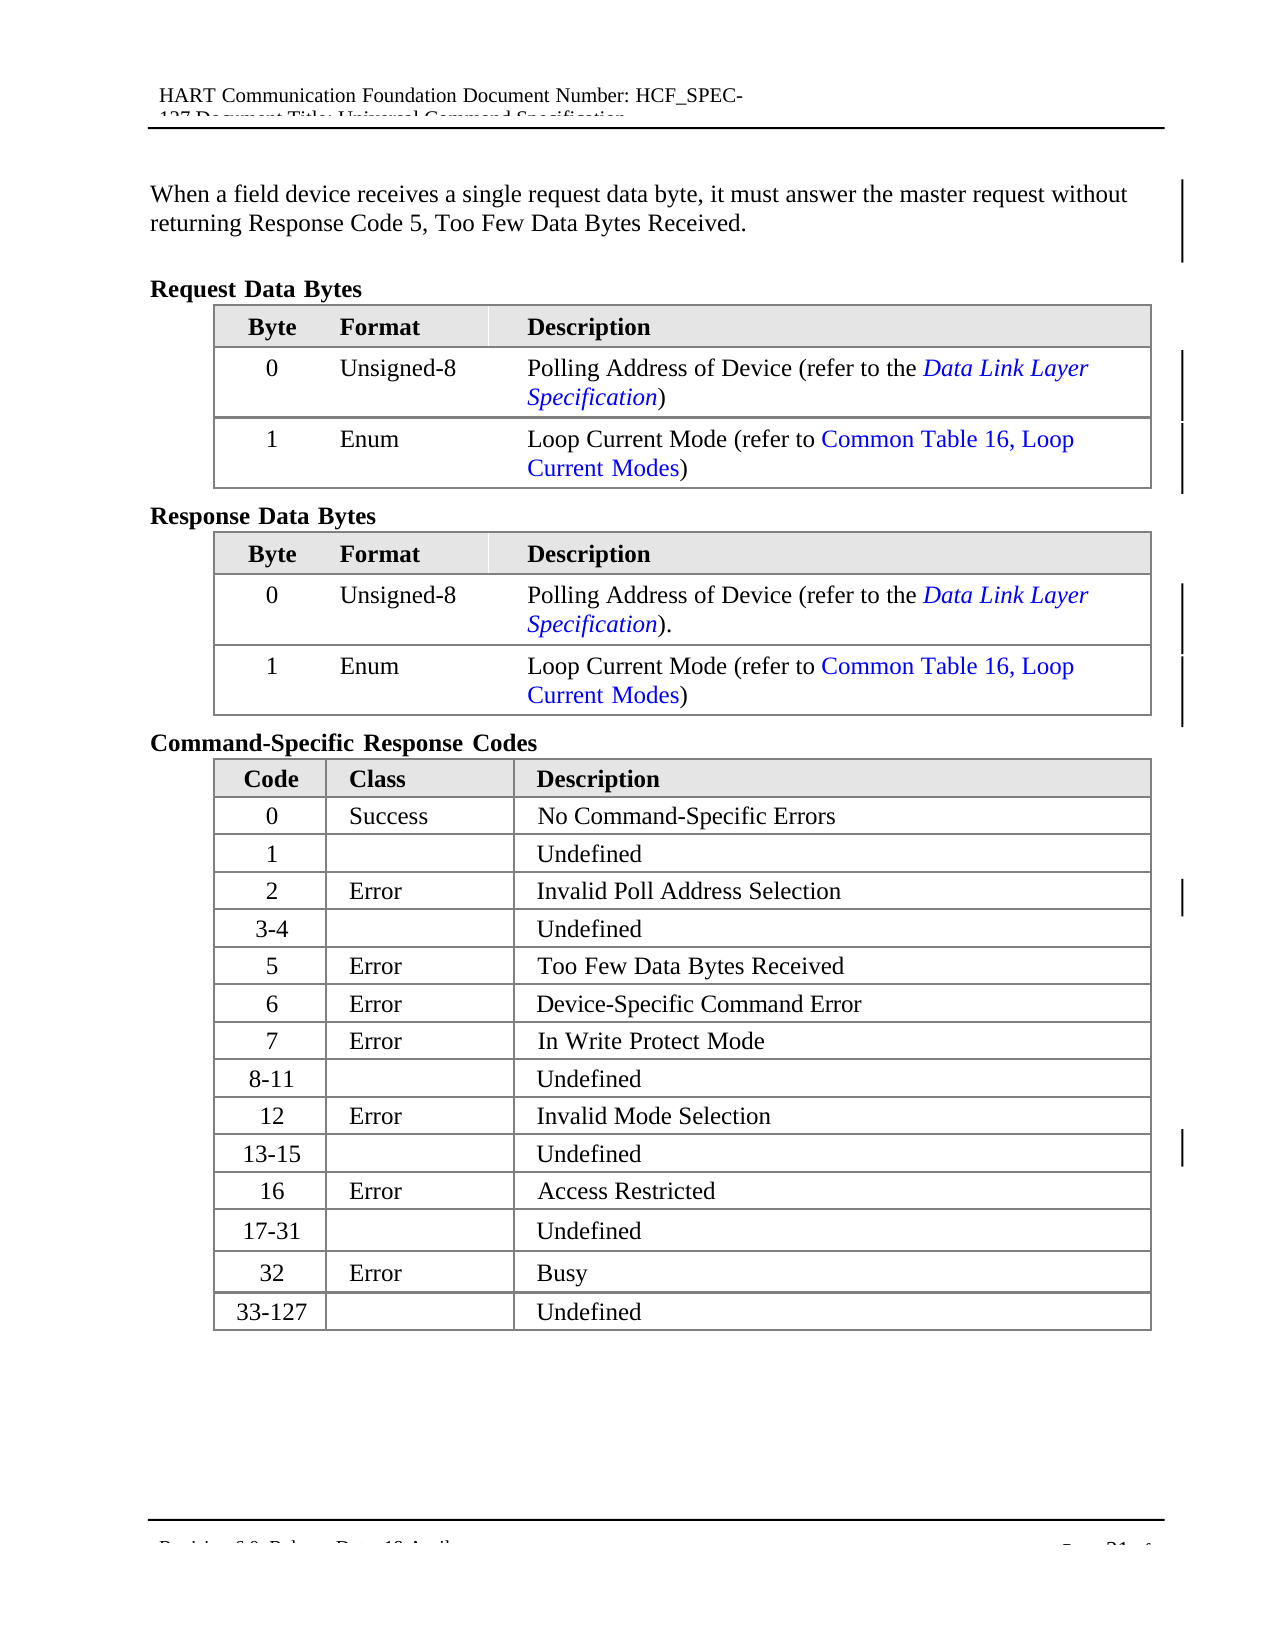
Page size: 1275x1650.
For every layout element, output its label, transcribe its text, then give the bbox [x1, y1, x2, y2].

table_cell Error [327, 1098, 513, 1133]
table_cell 12 [215, 1098, 325, 1133]
table_cell 1 [215, 419, 317, 487]
table_cell Undefined [515, 910, 1150, 946]
table_header Description [489, 533, 1150, 573]
table_cell 33-127 [215, 1294, 325, 1329]
table_cell Too Few Data Bytes Received [515, 948, 1150, 983]
table_cell Loop Current Mode (refer to Common Table 16, Loop Current Modes) [489, 646, 1150, 714]
table_cell 6 [215, 985, 325, 1021]
text Response Data Bytes [150, 501, 1177, 530]
table_cell Error [327, 985, 513, 1021]
table_cell [327, 835, 513, 871]
table_cell Error [327, 1023, 513, 1058]
table_header Class [327, 760, 513, 796]
table_cell Enum [317, 646, 488, 714]
table_cell In Write Protect Mode [515, 1023, 1150, 1058]
table_cell 7 [215, 1023, 325, 1058]
table_header Format [317, 533, 488, 573]
table_cell Polling Address of Device (refer to the Data Link Layer Specification). [489, 575, 1150, 643]
table_cell Loop Current Mode (refer to Common Table 16, Loop Current Modes) [489, 419, 1150, 487]
table_cell Invalid Mode Selection [515, 1098, 1150, 1133]
table_cell Access Restricted [515, 1173, 1150, 1208]
table_cell 3-4 [215, 910, 325, 946]
table_cell Undefined [515, 1210, 1150, 1250]
table_cell [327, 1060, 513, 1096]
table_cell Error [327, 1252, 513, 1291]
subtitle Request Data Bytes [150, 274, 1177, 303]
text When a field device receives a single request data byte, it must answer the master request without returning Response Code 5, Too Few Data Bytes Received. [150, 179, 1177, 236]
table_header Format [317, 306, 488, 346]
table_cell Unsigned-8 [317, 575, 488, 643]
table_header Code [215, 760, 325, 796]
table_cell No Command-Specific Errors [515, 798, 1150, 833]
table_cell Undefined [515, 1060, 1150, 1096]
table_cell Unsigned-8 [317, 348, 488, 416]
table_cell Busy [515, 1252, 1150, 1291]
table_cell [327, 1135, 513, 1171]
table_cell [327, 1210, 513, 1250]
table_cell 8-11 [215, 1060, 325, 1096]
table_cell Success [327, 798, 513, 833]
text Command-Specific Response Codes [150, 728, 1177, 757]
table_cell 13-15 [215, 1135, 325, 1171]
table_cell Device-Specific Command Error [515, 985, 1150, 1021]
table_cell Error [327, 873, 513, 908]
table_cell [327, 1294, 513, 1329]
table_cell 1 [215, 646, 317, 714]
table_cell 0 [215, 348, 317, 416]
table_cell 0 [215, 575, 317, 643]
table_cell Error [327, 1173, 513, 1208]
table_cell [327, 910, 513, 946]
table_cell 16 [215, 1173, 325, 1208]
table_header Byte [215, 533, 317, 573]
table_header Byte [215, 306, 317, 346]
table_cell Polling Address of Device (refer to the Data Link Layer Specification) [489, 348, 1150, 416]
table_cell Undefined [515, 835, 1150, 871]
table_header Description [489, 306, 1150, 346]
table_cell 17-31 [215, 1210, 325, 1250]
table_cell 0 [215, 798, 325, 833]
table_cell Undefined [515, 1294, 1150, 1329]
table_header Description [515, 760, 1150, 796]
table_cell 2 [215, 873, 325, 908]
table_cell 1 [215, 835, 325, 871]
table_cell Invalid Poll Address Selection [515, 873, 1150, 908]
table_cell Undefined [515, 1135, 1150, 1171]
table_cell Error [327, 948, 513, 983]
table_cell 5 [215, 948, 325, 983]
table_cell 32 [215, 1252, 325, 1291]
table_cell Enum [317, 419, 488, 487]
